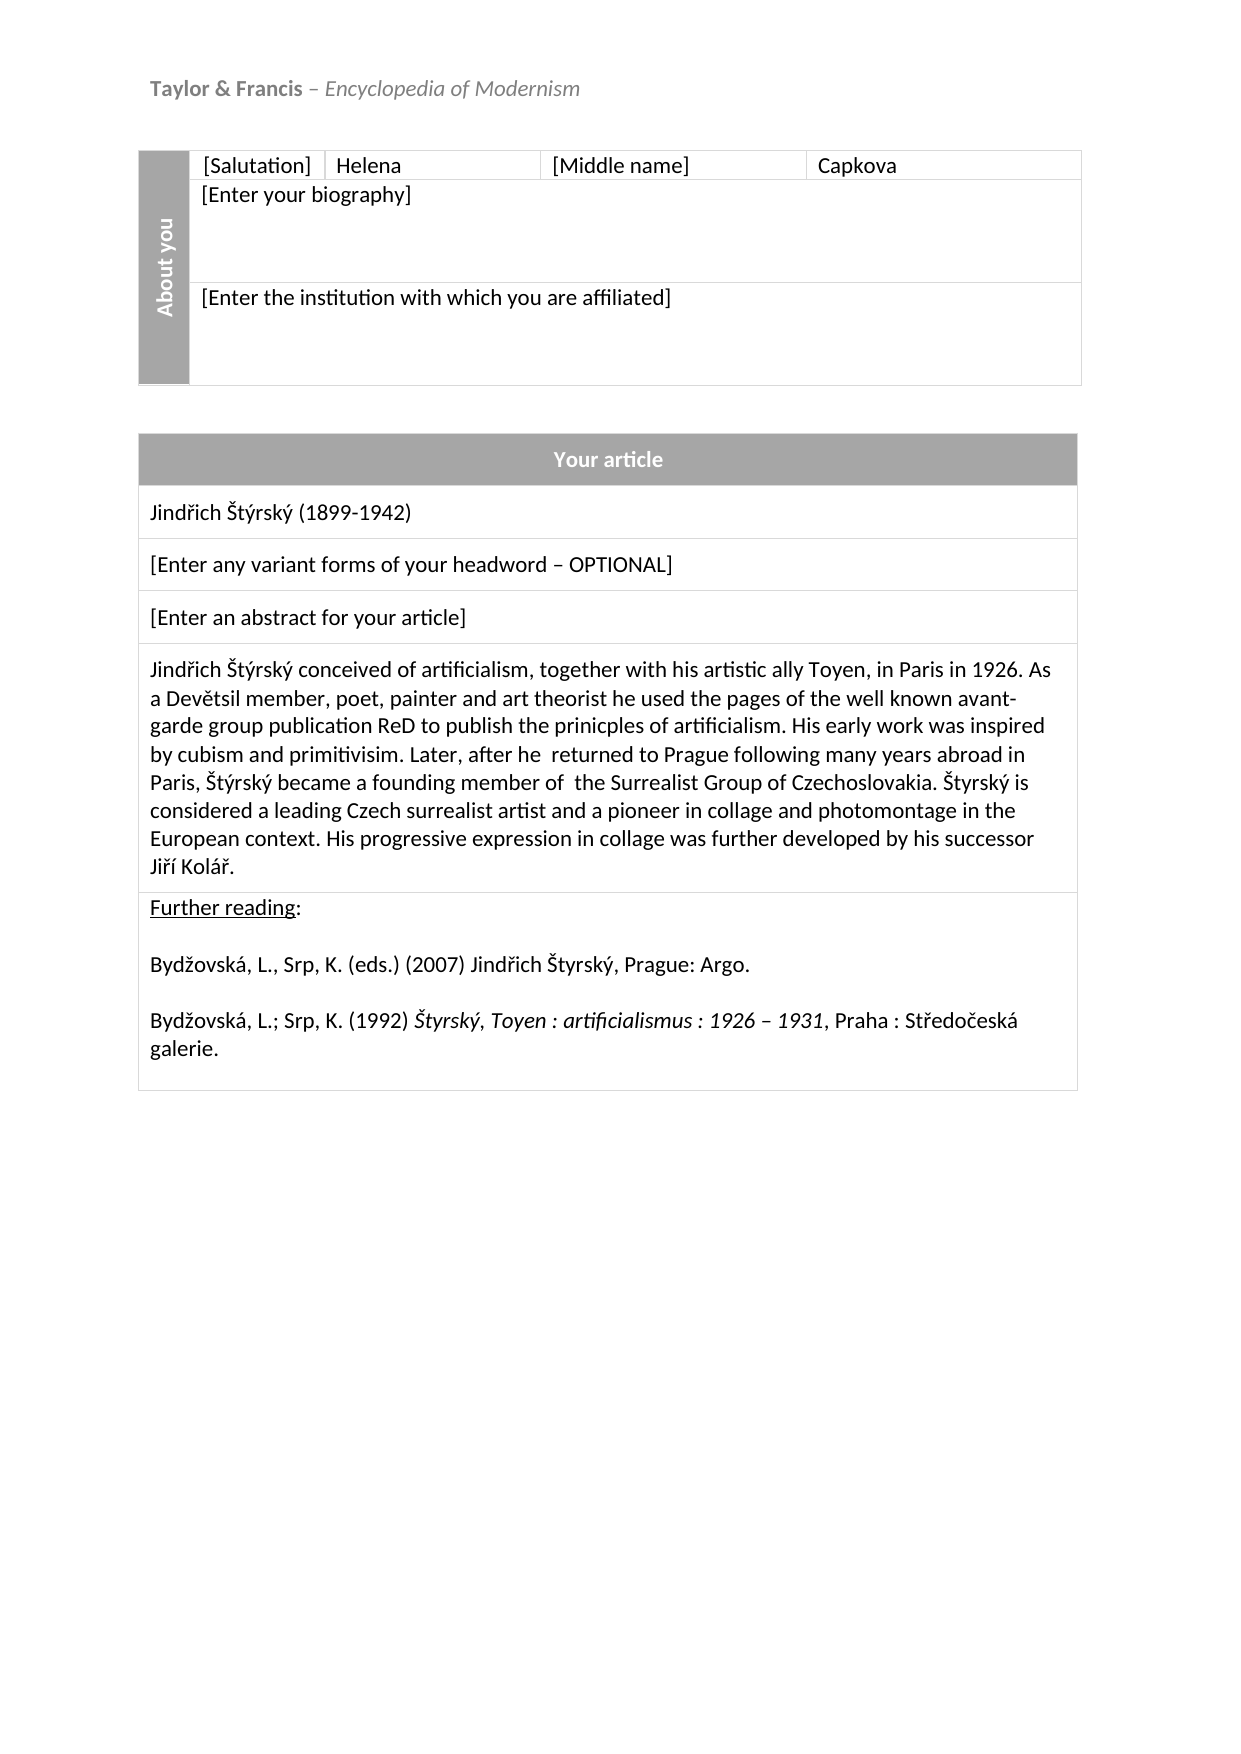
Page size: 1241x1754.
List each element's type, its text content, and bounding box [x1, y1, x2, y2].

table_header About you [139, 151, 189, 384]
table_cell Further reading: [139, 893, 1077, 1090]
table_header Your article [139, 434, 1077, 485]
